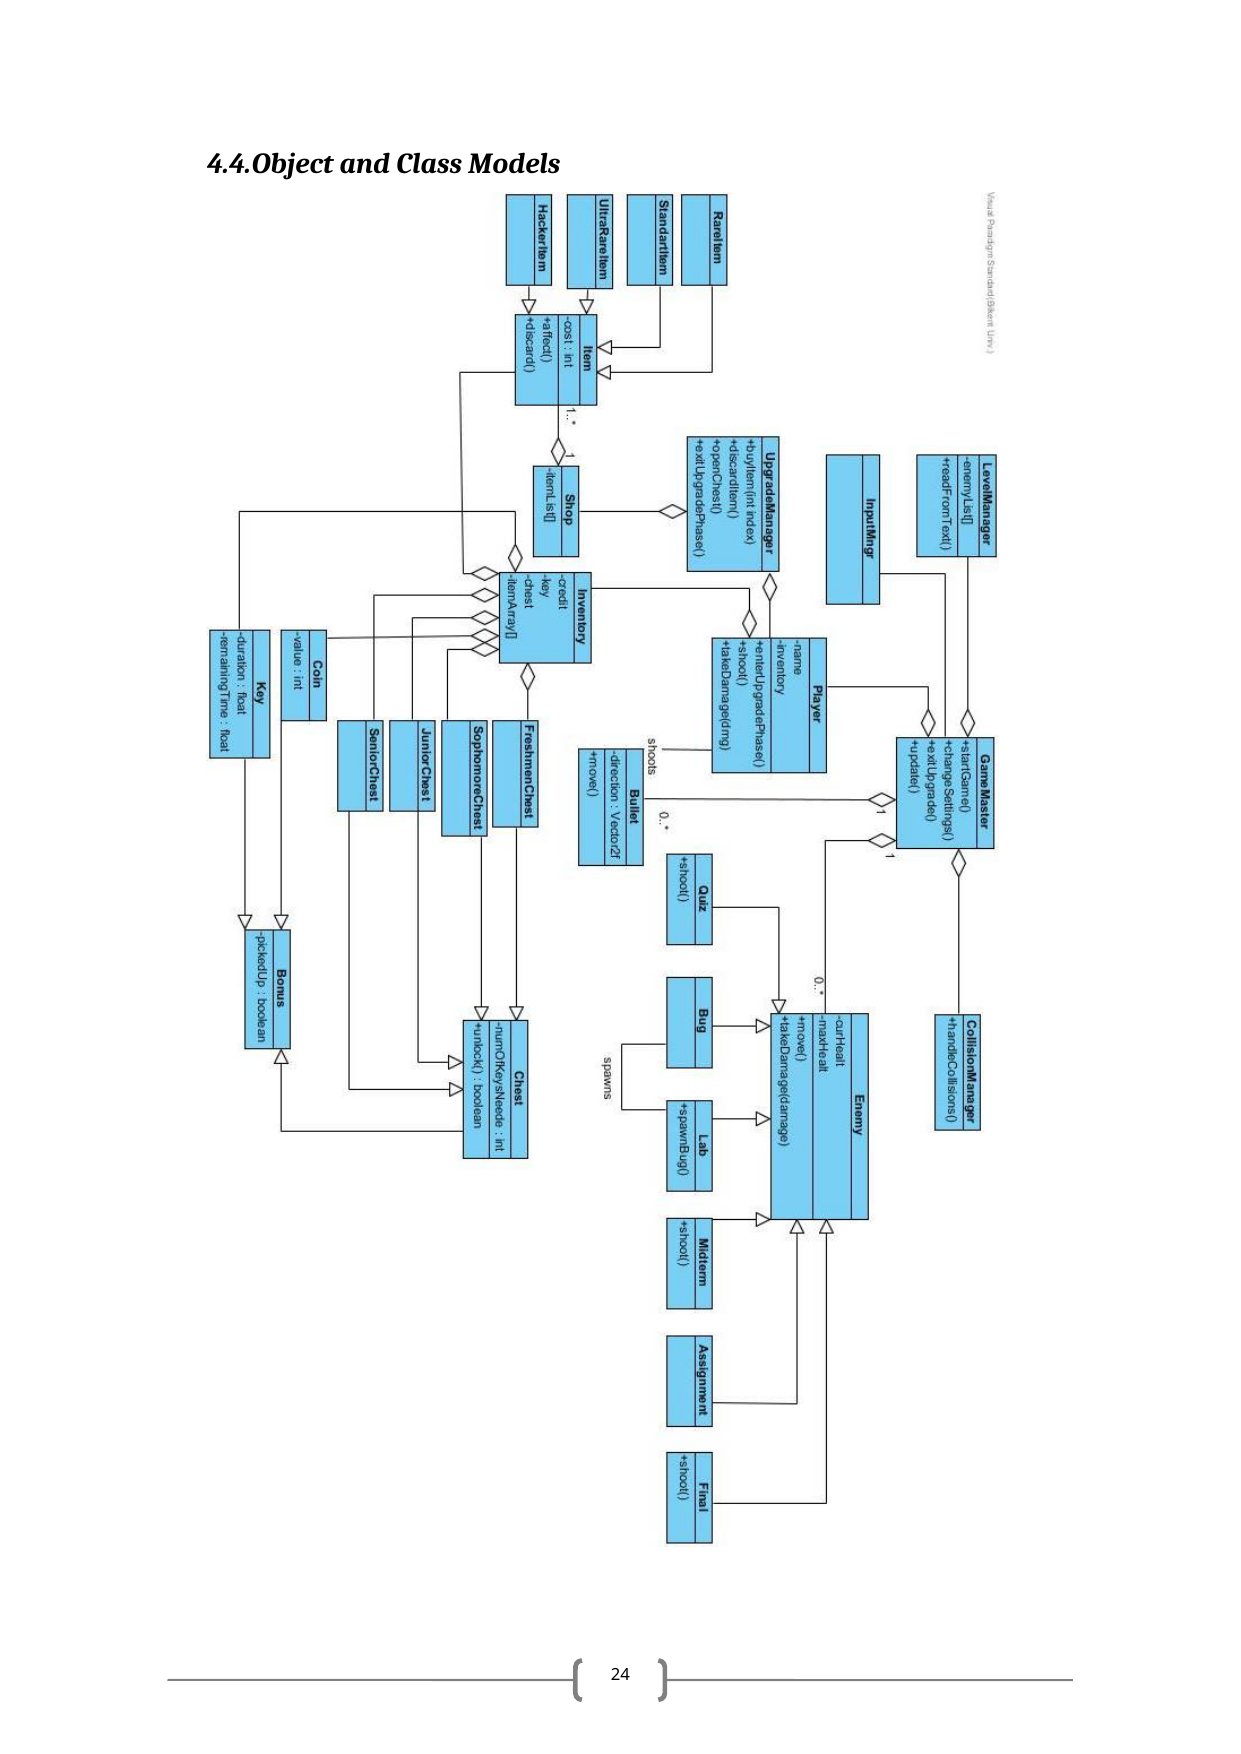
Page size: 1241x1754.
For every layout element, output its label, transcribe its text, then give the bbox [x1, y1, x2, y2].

picture [206, 192, 999, 1547]
subtitle Object and Class Models [207, 148, 1093, 181]
